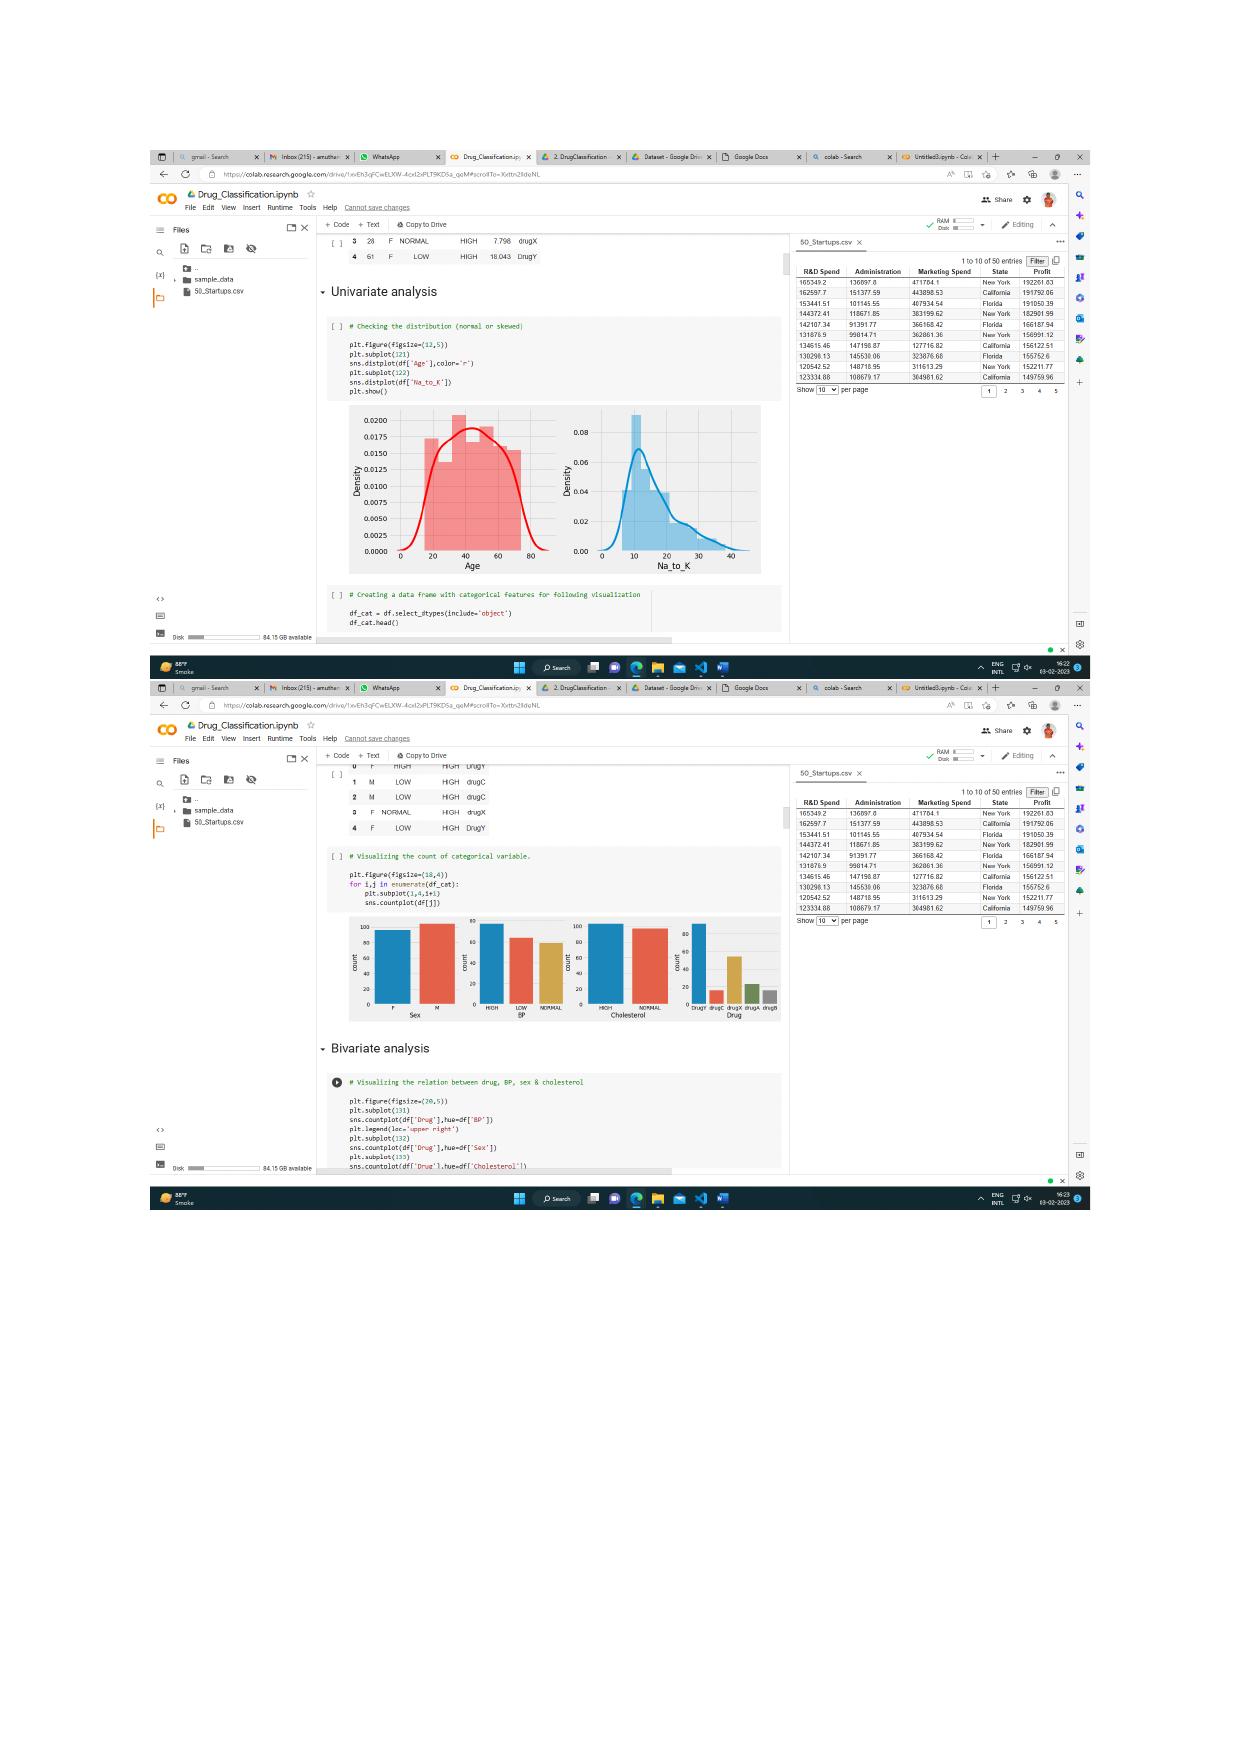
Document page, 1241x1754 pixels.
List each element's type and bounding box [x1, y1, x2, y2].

picture [150, 681, 1091, 1210]
picture [150, 150, 1091, 679]
